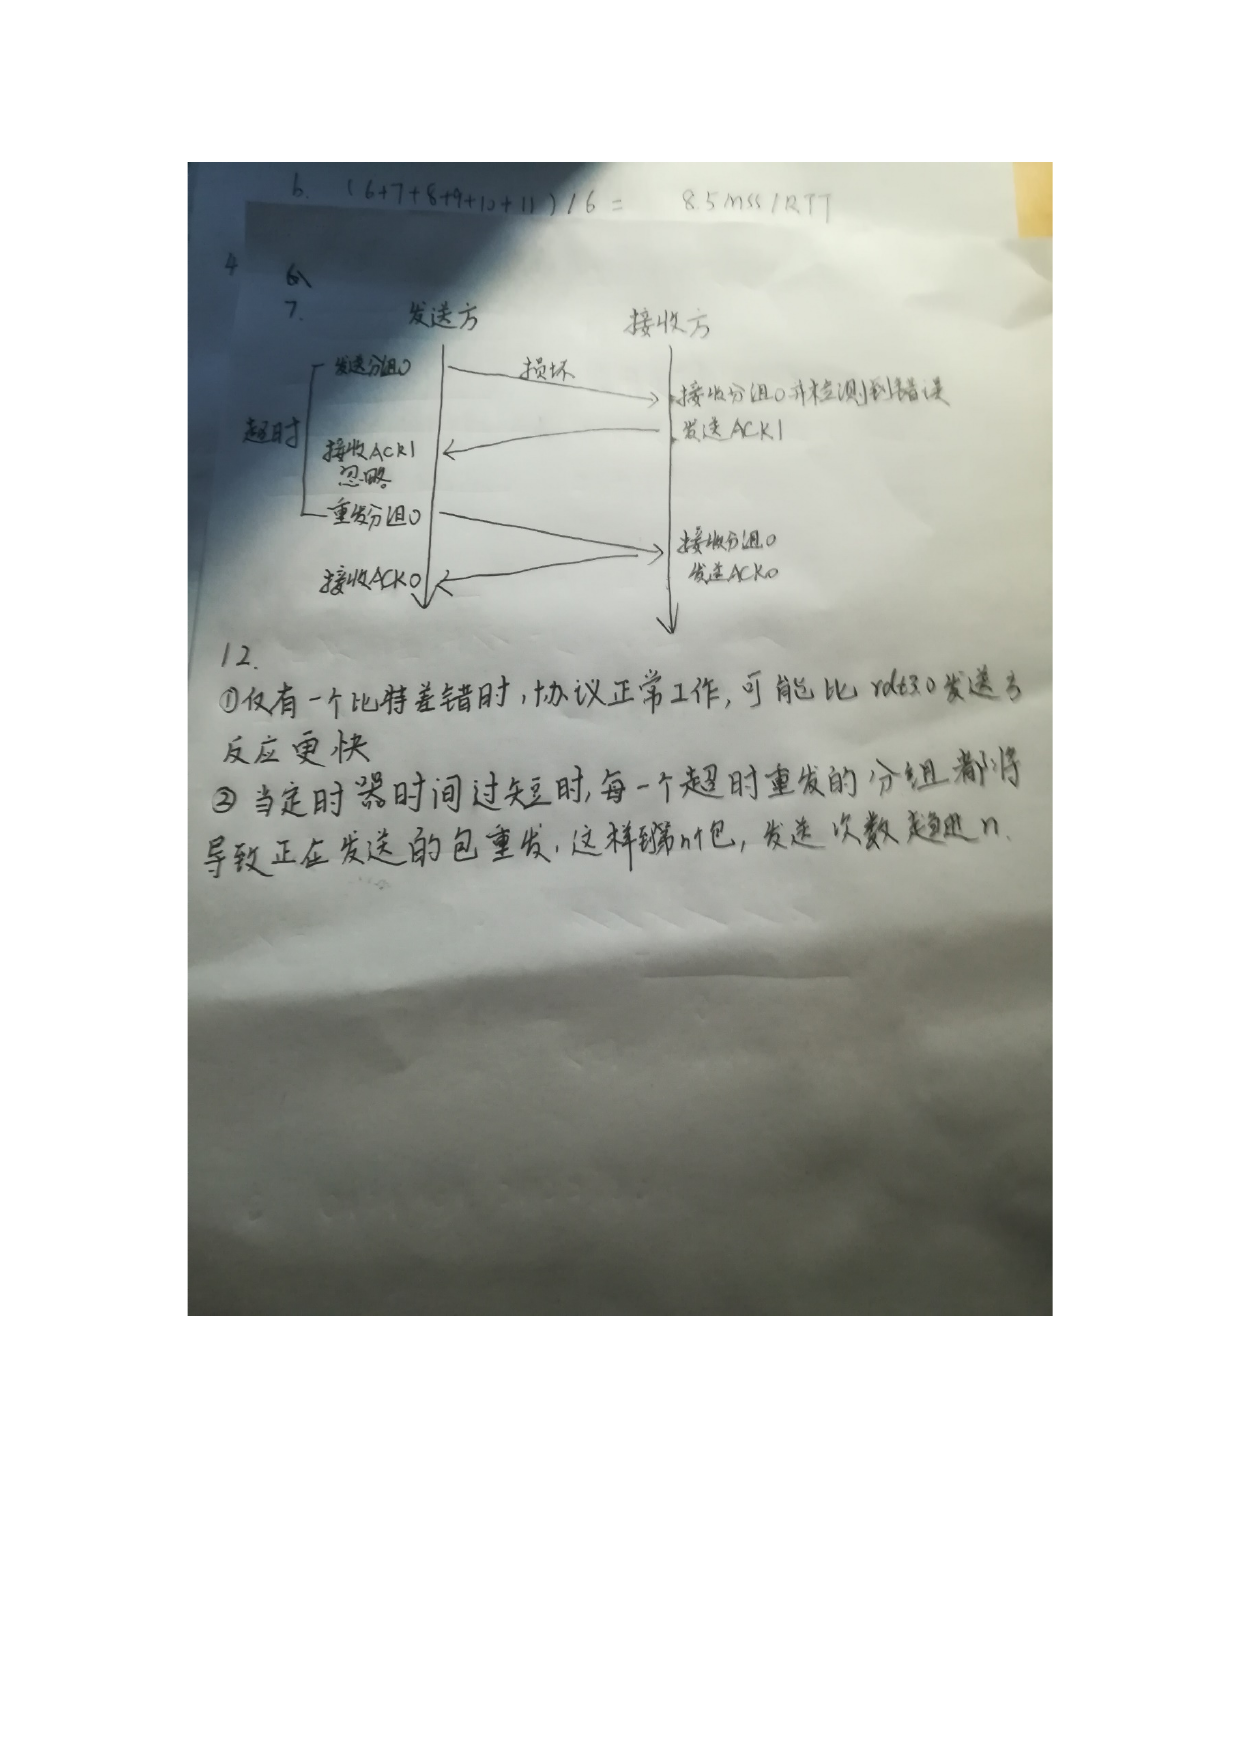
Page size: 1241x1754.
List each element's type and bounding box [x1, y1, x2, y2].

picture [187, 162, 1053, 1316]
